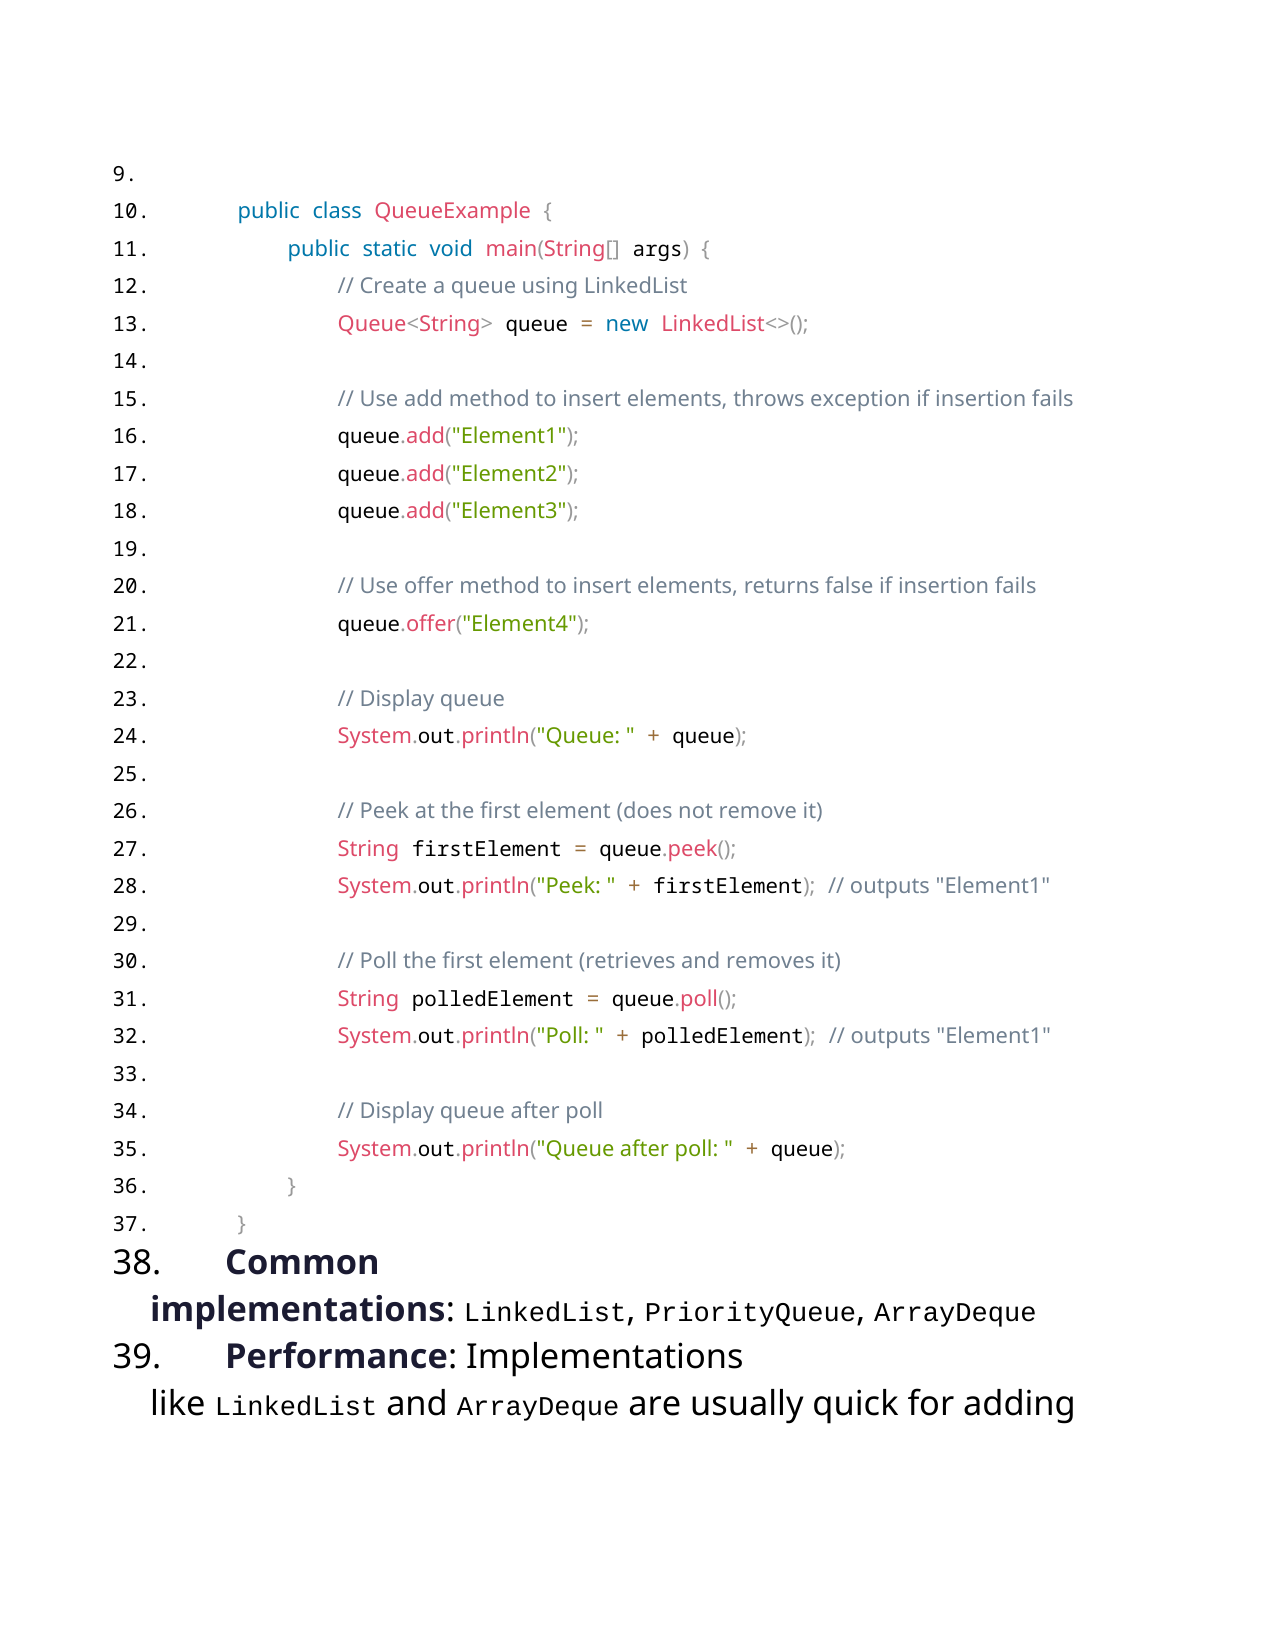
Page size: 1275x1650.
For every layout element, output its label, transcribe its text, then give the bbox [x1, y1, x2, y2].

list public class QueueExample { [112, 187, 1125, 225]
list queue.add("Element3"); [112, 487, 1125, 525]
list System.out.println("Queue after poll: " + queue); [112, 1125, 1125, 1162]
list queue.add("Element1"); [112, 412, 1125, 450]
list } [112, 1162, 1125, 1200]
list Common implementations: LinkedList, PriorityQueue, ArrayDeque [112, 1237, 1125, 1331]
list // Display queue [112, 675, 1125, 712]
list String firstElement = queue.peek(); [112, 825, 1125, 862]
list // Peek at the first element (does not remove it) [112, 787, 1125, 825]
list // Use offer method to insert elements, returns false if insertion fails [112, 562, 1125, 600]
list public static void main(String[] args) { [112, 225, 1125, 262]
list // Poll the first element (retrieves and removes it) [112, 937, 1125, 975]
list Queue<String> queue = new LinkedList<>(); [112, 300, 1125, 337]
list System.out.println("Peek: " + firstElement); // outputs "Element1" [112, 862, 1125, 900]
list } [112, 1200, 1125, 1237]
list System.out.println("Queue: " + queue); [112, 712, 1125, 750]
list // Display queue after poll [112, 1087, 1125, 1125]
list queue.add("Element2"); [112, 450, 1125, 487]
list System.out.println("Poll: " + polledElement); // outputs "Element1" [112, 1012, 1125, 1050]
list queue.offer("Element4"); [112, 600, 1125, 637]
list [112, 1331, 1125, 1425]
list // Create a queue using LinkedList [112, 262, 1125, 300]
list // Use add method to insert elements, throws exception if insertion fails [112, 375, 1125, 412]
list String polledElement = queue.poll(); [112, 975, 1125, 1012]
